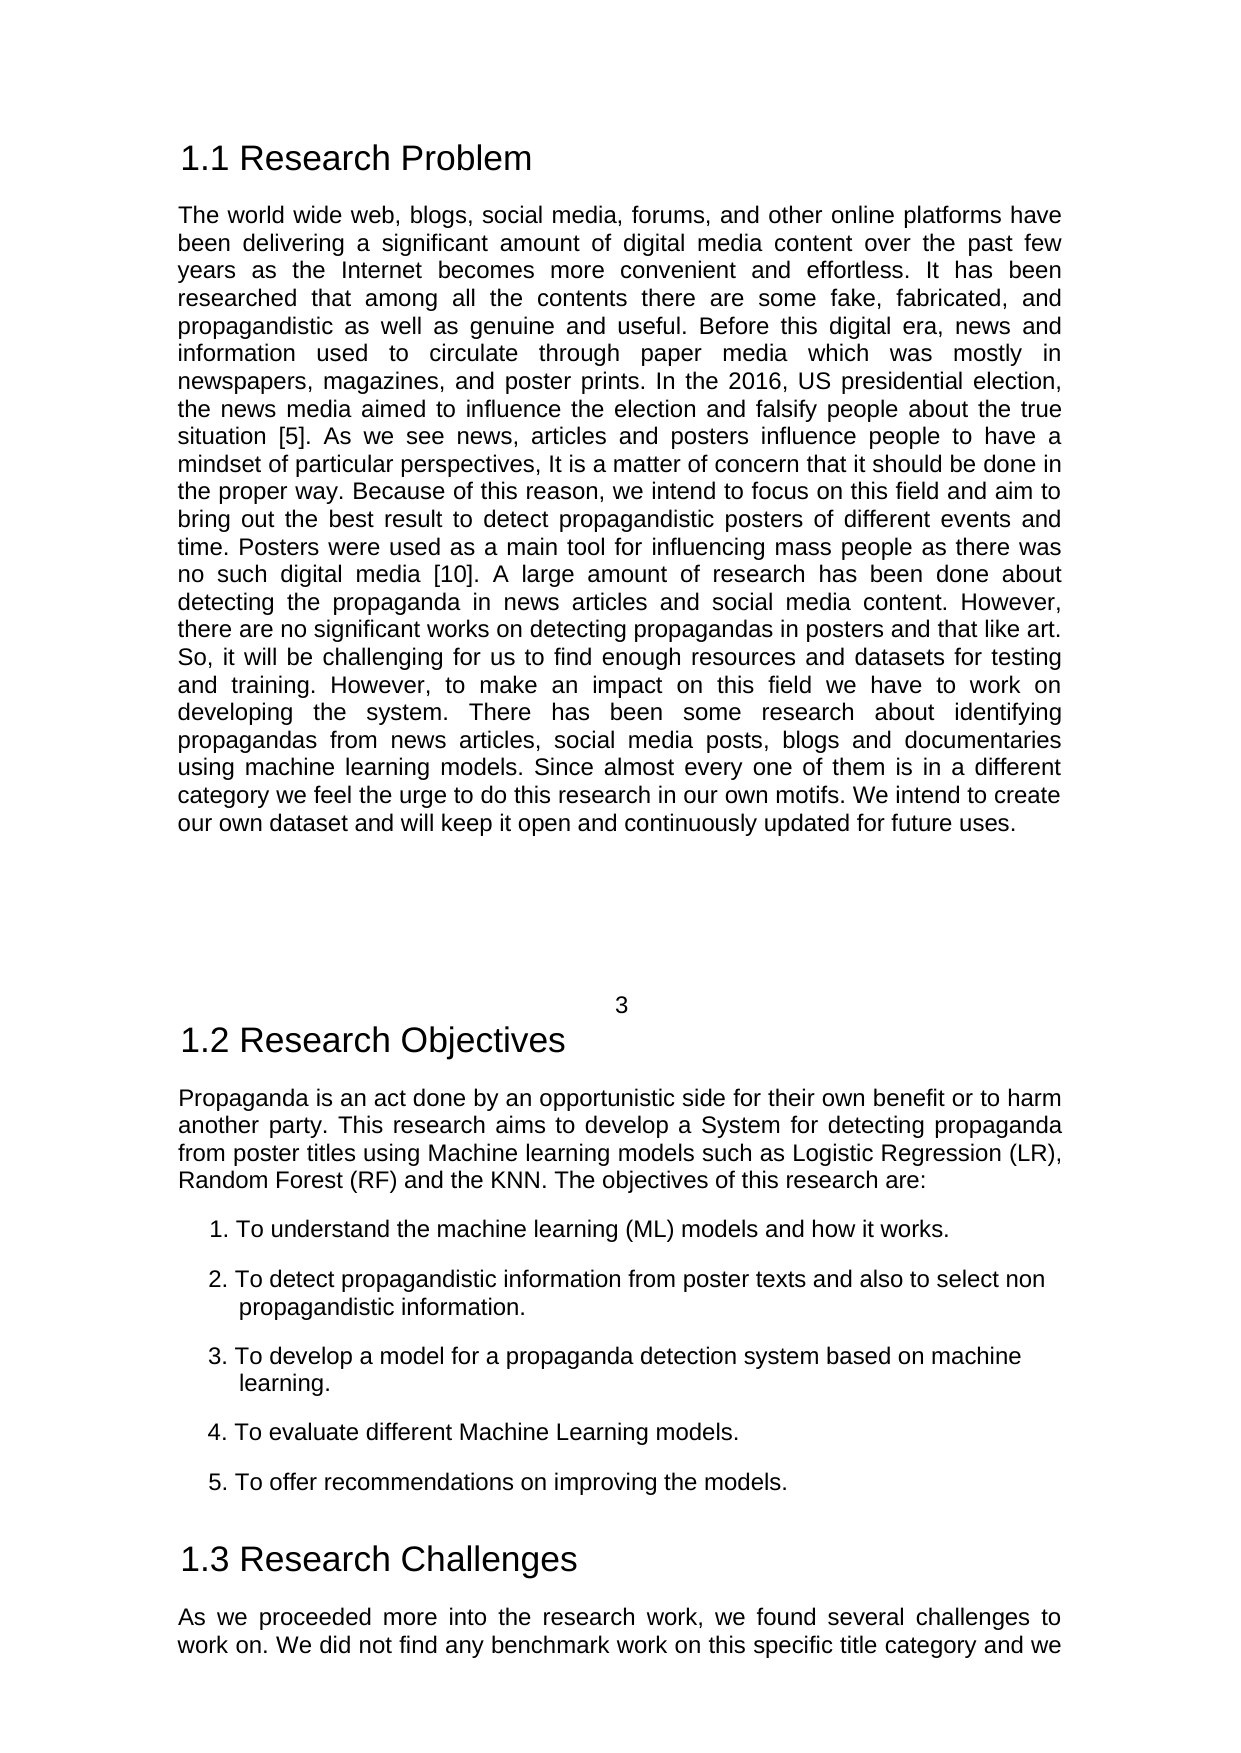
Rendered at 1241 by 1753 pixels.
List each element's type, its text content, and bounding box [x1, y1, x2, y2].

text Propaganda is an act done by an opportunistic side for their own benefit or to harm another party. This research aims to develop a System for detecting propaganda from poster titles using Machine learning models such as Logistic Regression (LR), Random Forest (RF) and the KNN. The objectives of this research are: [178, 1083, 1063, 1194]
text 1.2 Research Objectives [180, 1019, 1116, 1059]
text 2. To detect propagandistic information from poster texts and also to select non propagandistic information. [208, 1265, 1063, 1320]
text 5. To offer recommendations on improving the models. [208, 1468, 1116, 1495]
text 1.1 Research Problem [180, 137, 1116, 177]
text 3. To develop a model for a propaganda detection system based on machine learning. [208, 1342, 1063, 1397]
text The world wide web, blogs, social media, forums, and other online platforms have been delivering a significant amount of digital media content over the past few years as the Internet becomes more convenient and effortless. It has been researched that among all the contents there are some fake, fabricated, and propagandistic as well as genuine and useful. Before this digital era, news and information used to circulate through paper media which was mostly in newspapers, magazines, and poster prints. In the 2016, US presidential election, the news media aimed to influence the election and falsify people about the true situation [5]. As we see news, articles and posters influence people to have a mindset of particular perspectives, It is a matter of concern that it should be done in the proper way. Because of this reason, we intend to focus on this field and aim to bring out the best result to detect propagandistic posters of different events and time. Posters were used as a main tool for influencing mass people as there was no such digital media [10]. A large amount of research has been done about detecting the propaganda in news articles and social media content. However, there are no significant works on detecting propagandas in posters and that like art. So, it will be challenging for us to find enough resources and datasets for testing and training. However, to make an impact on this field we have to work on developing the system. There has been some research about identifying propagandas from news articles, social media posts, blogs and documentaries using machine learning models. Since almost every one of them is in a different category we feel the urge to do this research in our own motifs. We intend to create our own dataset and will keep it open and continuously updated for future uses. [177, 201, 1063, 836]
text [177, 1603, 1063, 1658]
text 4. To evaluate different Machine Learning models. [207, 1418, 1116, 1446]
text 1.3 Research Challenges [180, 1538, 1116, 1579]
text 1. To understand the machine learning (ML) models and how it works. [209, 1215, 1116, 1243]
text 3 [615, 991, 1116, 1019]
